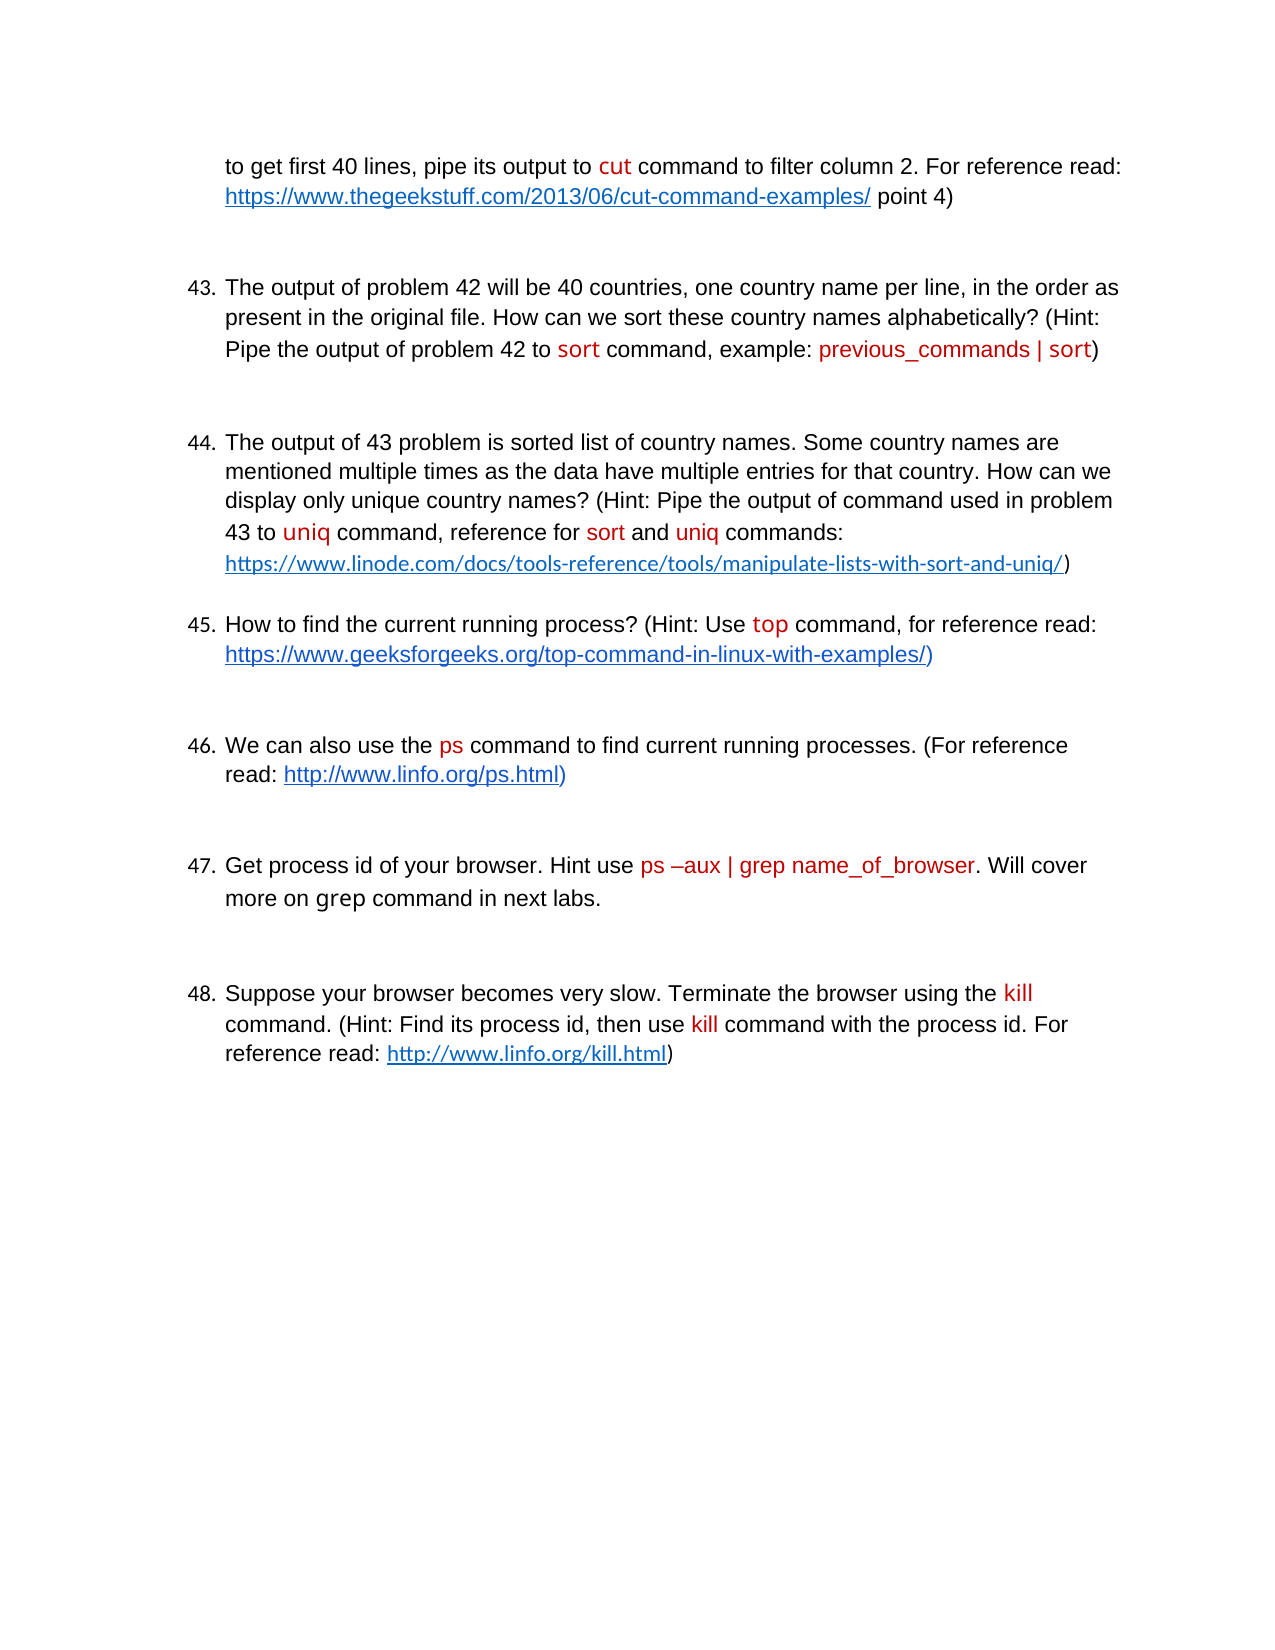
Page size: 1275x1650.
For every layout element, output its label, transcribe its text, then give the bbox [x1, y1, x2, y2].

list How to find the current running process? (Hint: Use top command, for reference read: https://www.geeksforgeeks.org/top-command-in-linux-with-examples/) [187, 607, 1125, 667]
list The output of problem 42 will be 40 countries, one country name per line, in the order as present in the original file. How can we sort these country names alphabetically? (Hint: Pipe the output of problem 42 to sort command, example: previous_commands | sort) [187, 273, 1125, 364]
list The output of 43 problem is sorted list of country names. Some country names are mentioned multiple times as the data have multiple entries for that country. How can we display only unique country names? (Hint: Pipe the output of command used in problem 43 to uniq command, reference for sort and uniq commands: https://www.linode.com/docs/tools-reference/tools/manipulate-lists-with-sort-and-uniq/) [187, 428, 1125, 577]
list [187, 150, 1125, 210]
list Suppose your browser becomes very slow. Terminate the browser using the kill command. (Hint: Find its process id, then use kill command with the process id. For reference read: http://www.linfo.org/kill.html) [187, 977, 1125, 1067]
list We can also use the ps command to find current running processes. (For reference read: http://www.linfo.org/ps.html) [187, 731, 1125, 787]
list Get process id of your browser. Hint use ps –aux | grep name_of_browser. Will cover more on grep command in next labs. [187, 851, 1125, 913]
